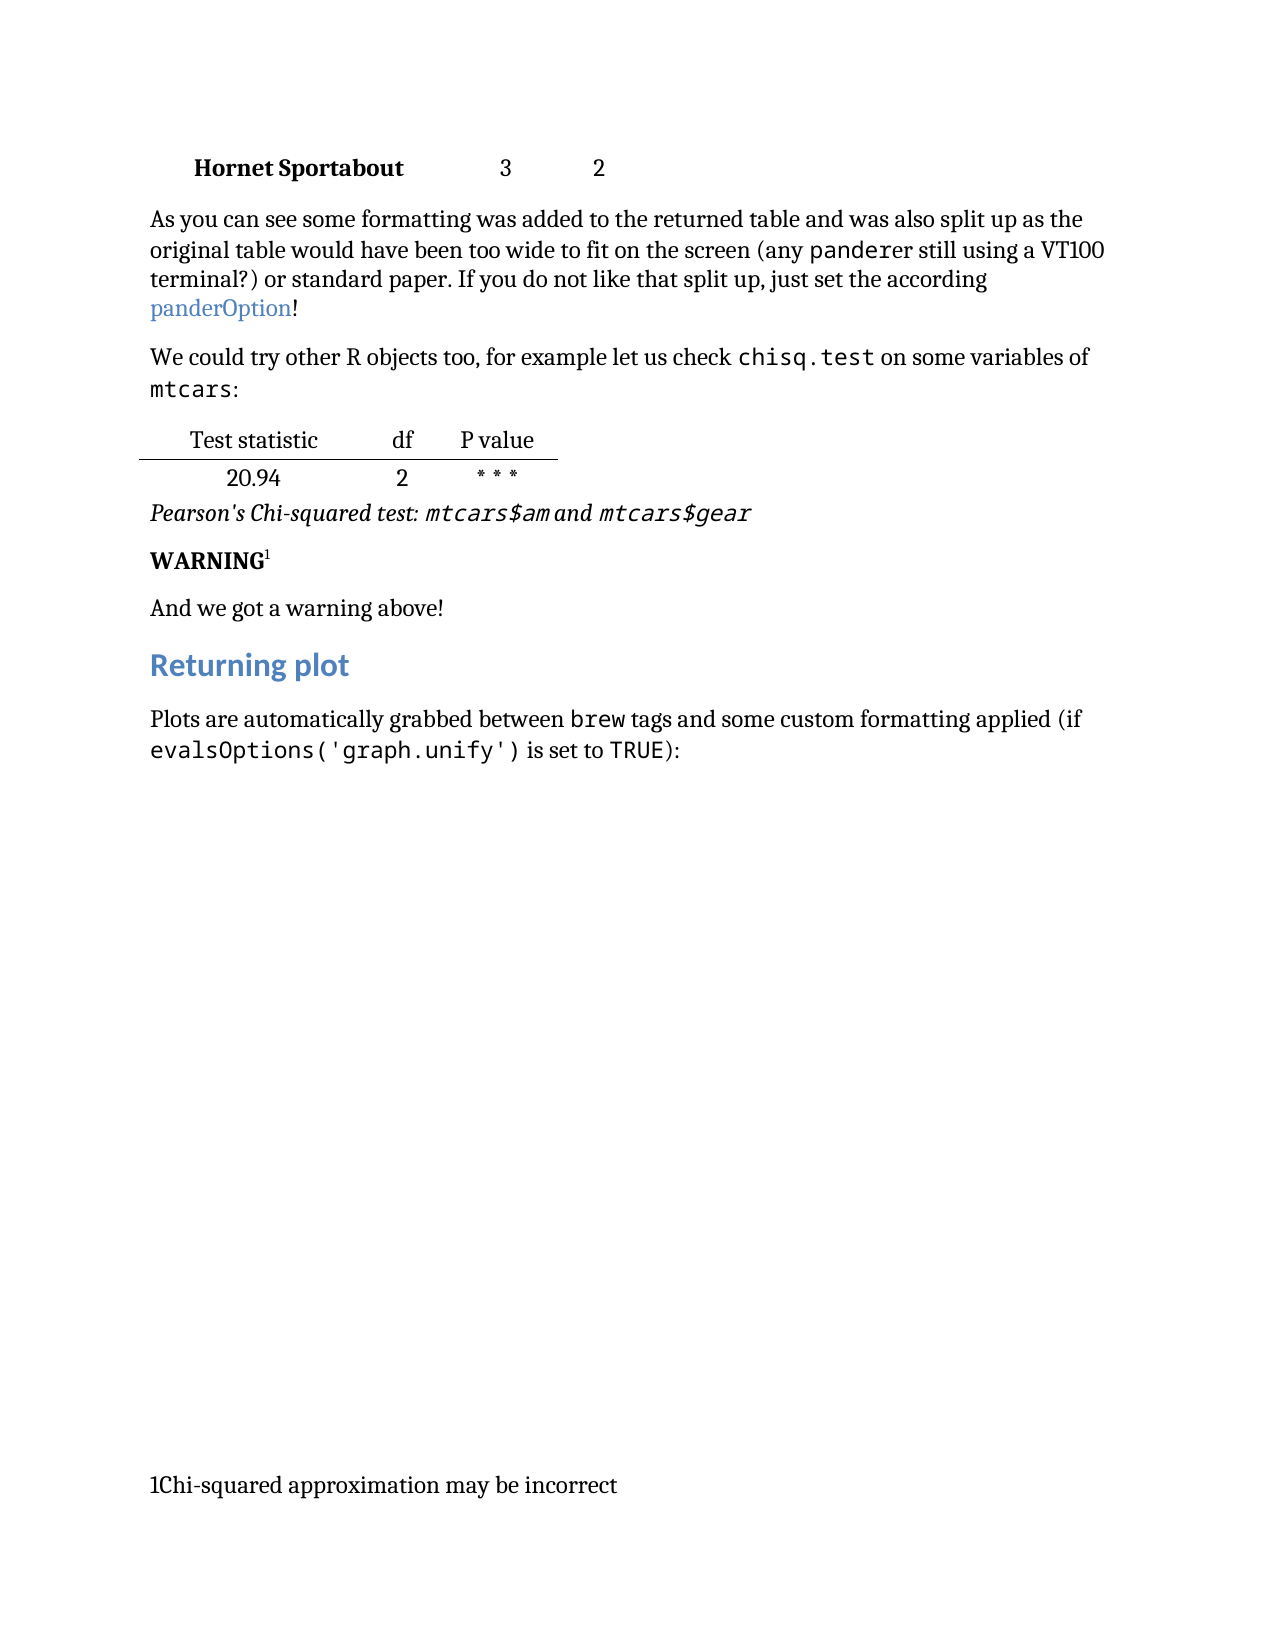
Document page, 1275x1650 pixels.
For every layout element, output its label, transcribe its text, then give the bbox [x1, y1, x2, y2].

subtitle Returning plot [150, 644, 1125, 684]
text WARNING [150, 547, 1125, 575]
text Plots are automatically grabbed between brew tags and some custom formatting applied (if evalsOptions('graph.unify') is set to TRUE): [150, 703, 1125, 766]
table_header Test statistic [139, 423, 368, 459]
table_cell * * * [436, 460, 558, 497]
text And we got a warning above! [150, 594, 1125, 623]
table_cell 3 [459, 150, 552, 186]
text Pearson's Chi-squared test: mtcars$am and mtcars$gear [150, 497, 1125, 528]
table_cell 2 [552, 150, 646, 186]
table_cell Hornet Sportabout [139, 150, 459, 186]
text We could try other R objects too, for example let us check chisq.test on some variables of mtcars: [150, 341, 1125, 404]
table_cell 2 [369, 460, 436, 497]
table_header df [369, 423, 436, 459]
table_header P value [436, 423, 558, 459]
text As you can see some formatting was added to the returned table and was also split up as the original table would have been too wide to fit on the screen (any panderer still using a VT100 terminal?) or standard paper. If you do not like that split up, just set the according panderOption! [150, 205, 1125, 322]
table_cell 20.94 [139, 460, 368, 497]
